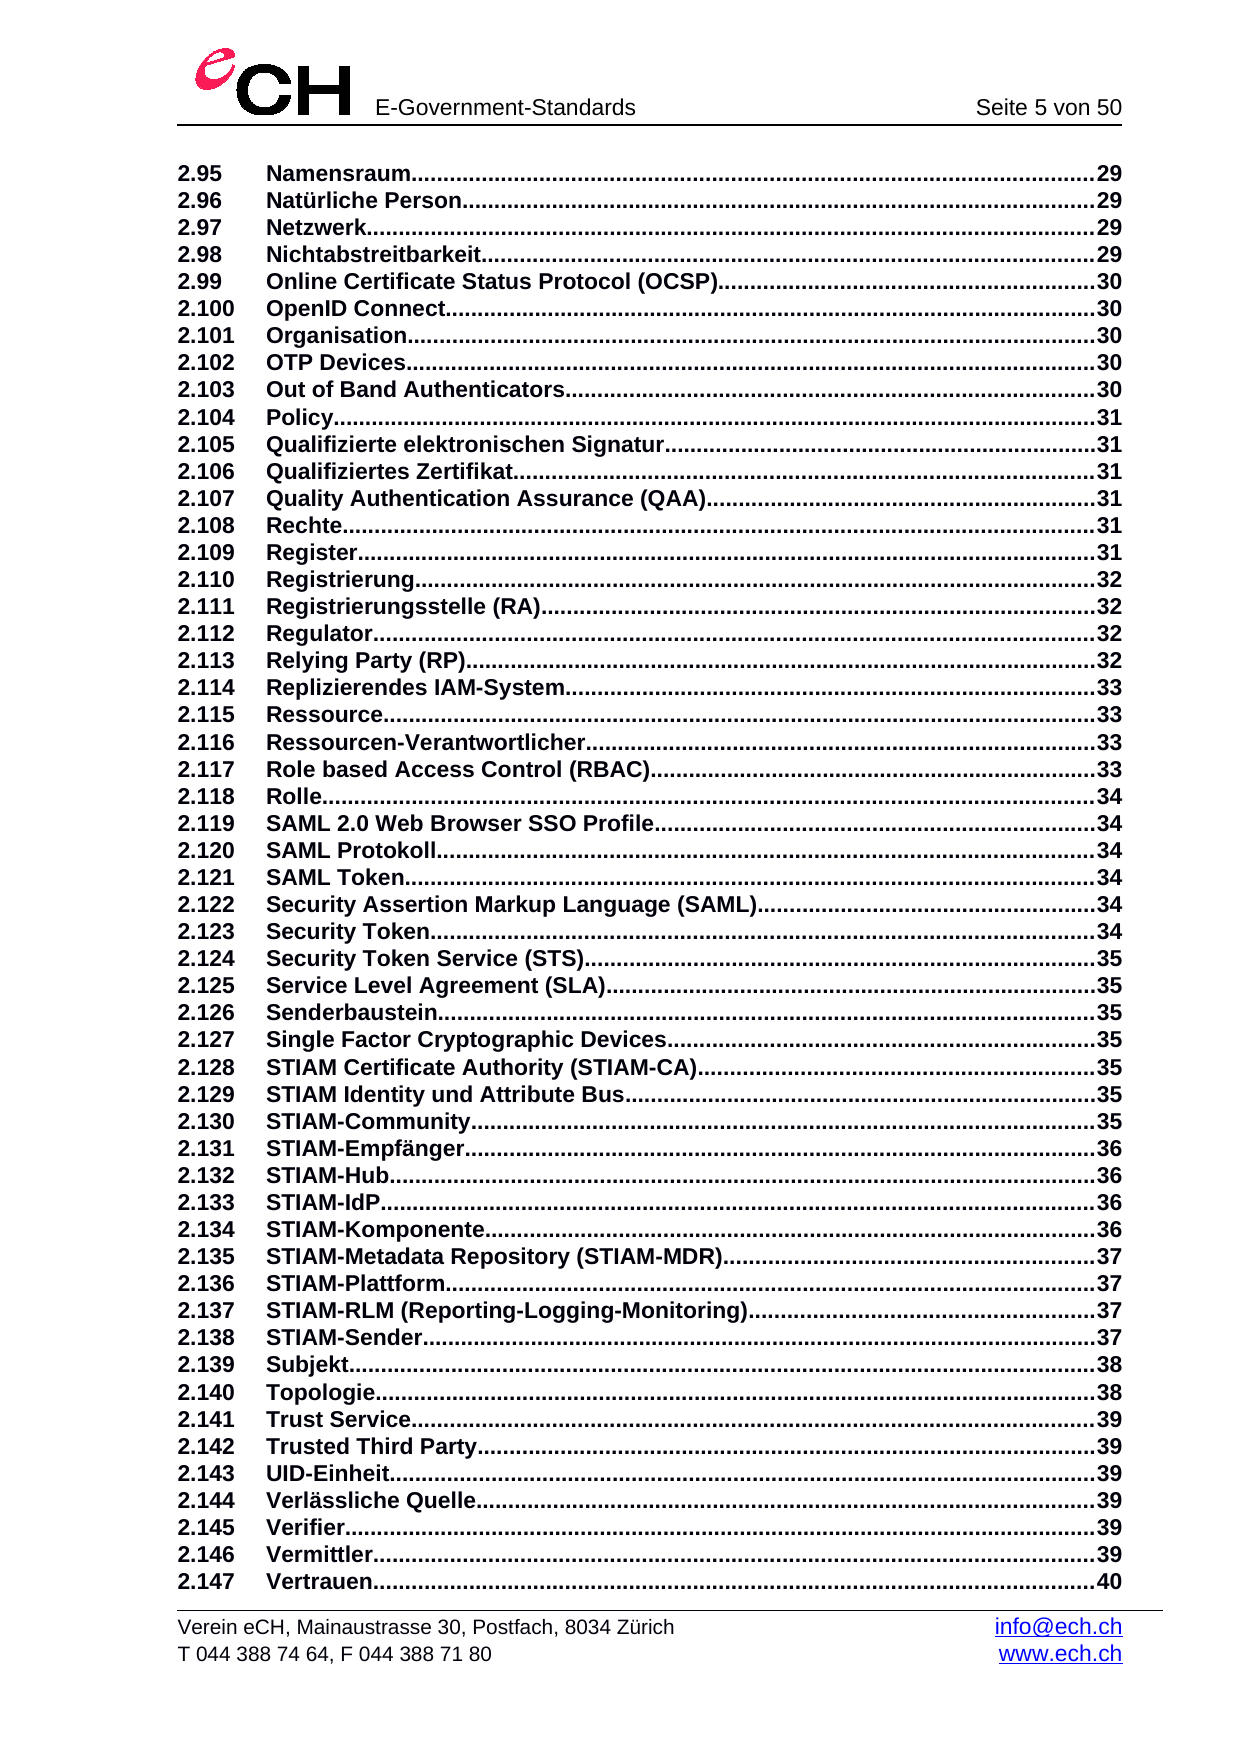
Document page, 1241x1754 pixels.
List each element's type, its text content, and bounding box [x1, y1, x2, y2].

text 2.114 Replizierendes IAM-System 33 [177, 674, 1122, 701]
text 2.135 STIAM-Metadata Repository (STIAM-MDR) 37 [177, 1242, 1122, 1269]
text 2.104 Policy 31 [177, 403, 1122, 430]
text 2.110 Registrierung 32 [177, 565, 1122, 592]
text 2.118 Rolle 34 [177, 782, 1122, 809]
text 2.140 Topologie 38 [177, 1378, 1122, 1405]
text 2.103 Out of Band Authenticators 30 [177, 376, 1122, 403]
text 2.133 STIAM-IdP 36 [177, 1188, 1122, 1215]
text 2.100 OpenID Connect 30 [177, 294, 1122, 322]
text 2.98 Nichtabstreitbarkeit 29 [177, 240, 1122, 267]
text 2.107 Quality Authentication Assurance (QAA) 31 [177, 484, 1122, 511]
text 2.101 Organisation 30 [177, 322, 1122, 349]
text 2.130 STIAM-Community 35 [177, 1107, 1122, 1134]
text 2.96 Natürliche Person 29 [177, 186, 1122, 213]
text 2.141 Trust Service 39 [177, 1405, 1122, 1432]
text 2.106 Qualifiziertes Zertifikat 31 [177, 457, 1122, 484]
text 2.129 STIAM Identity und Attribute Bus 35 [177, 1080, 1122, 1107]
text 2.122 Security Assertion Markup Language (SAML) 34 [177, 890, 1122, 917]
text 2.131 STIAM-Empfänger 36 [177, 1134, 1122, 1161]
text 2.144 Verlässliche Quelle 39 [177, 1486, 1122, 1513]
text 2.126 Senderbaustein 35 [177, 999, 1122, 1026]
text 2.125 Service Level Agreement (SLA) 35 [177, 972, 1122, 999]
text 2.95 Namensraum 29 [177, 159, 1122, 186]
text 2.105 Qualifizierte elektronischen Signatur 31 [177, 430, 1122, 457]
text 2.113 Relying Party (RP) 32 [177, 647, 1122, 674]
text 2.123 Security Token 34 [177, 917, 1122, 944]
text 2.111 Registrierungsstelle (RA) 32 [177, 592, 1122, 619]
text 2.121 SAML Token 34 [177, 863, 1122, 890]
text 2.116 Ressourcen-Verantwortlicher 33 [177, 728, 1122, 755]
text 2.139 Subjekt 38 [177, 1351, 1122, 1378]
text 2.146 Vermittler 39 [177, 1540, 1122, 1567]
text 2.108 Rechte 31 [177, 511, 1122, 538]
text 2.117 Role based Access Control (RBAC) 33 [177, 755, 1122, 782]
text 2.132 STIAM-Hub 36 [177, 1161, 1122, 1188]
text 2.102 OTP Devices 30 [177, 349, 1122, 376]
text 2.124 Security Token Service (STS) 35 [177, 944, 1122, 972]
text 2.134 STIAM-Komponente 36 [177, 1215, 1122, 1242]
text 2.99 Online Certificate Status Protocol (OCSP) 30 [177, 267, 1122, 294]
text 2.109 Register 31 [177, 538, 1122, 565]
text 2.127 Single Factor Cryptographic Devices 35 [177, 1026, 1122, 1053]
text 2.128 STIAM Certificate Authority (STIAM-CA) 35 [177, 1053, 1122, 1080]
text 2.97 Netzwerk 29 [177, 213, 1122, 240]
text 2.120 SAML Protokoll 34 [177, 836, 1122, 863]
text 2.145 Verifier 39 [177, 1513, 1122, 1540]
text 2.115 Ressource 33 [177, 701, 1122, 728]
text 2.142 Trusted Third Party 39 [177, 1432, 1122, 1459]
text 2.119 SAML 2.0 Web Browser SSO Profile 34 [177, 809, 1122, 836]
text 2.136 STIAM-Plattform 37 [177, 1269, 1122, 1297]
text 2.112 Regulator 32 [177, 619, 1122, 647]
text 2.137 STIAM-RLM (Reporting-Logging-Monitoring) 37 [177, 1297, 1122, 1324]
text 2.147 Vertrauen 40 [177, 1567, 1122, 1594]
text 2.143 UID-Einheit 39 [177, 1459, 1122, 1486]
text 2.138 STIAM-Sender 37 [177, 1324, 1122, 1351]
